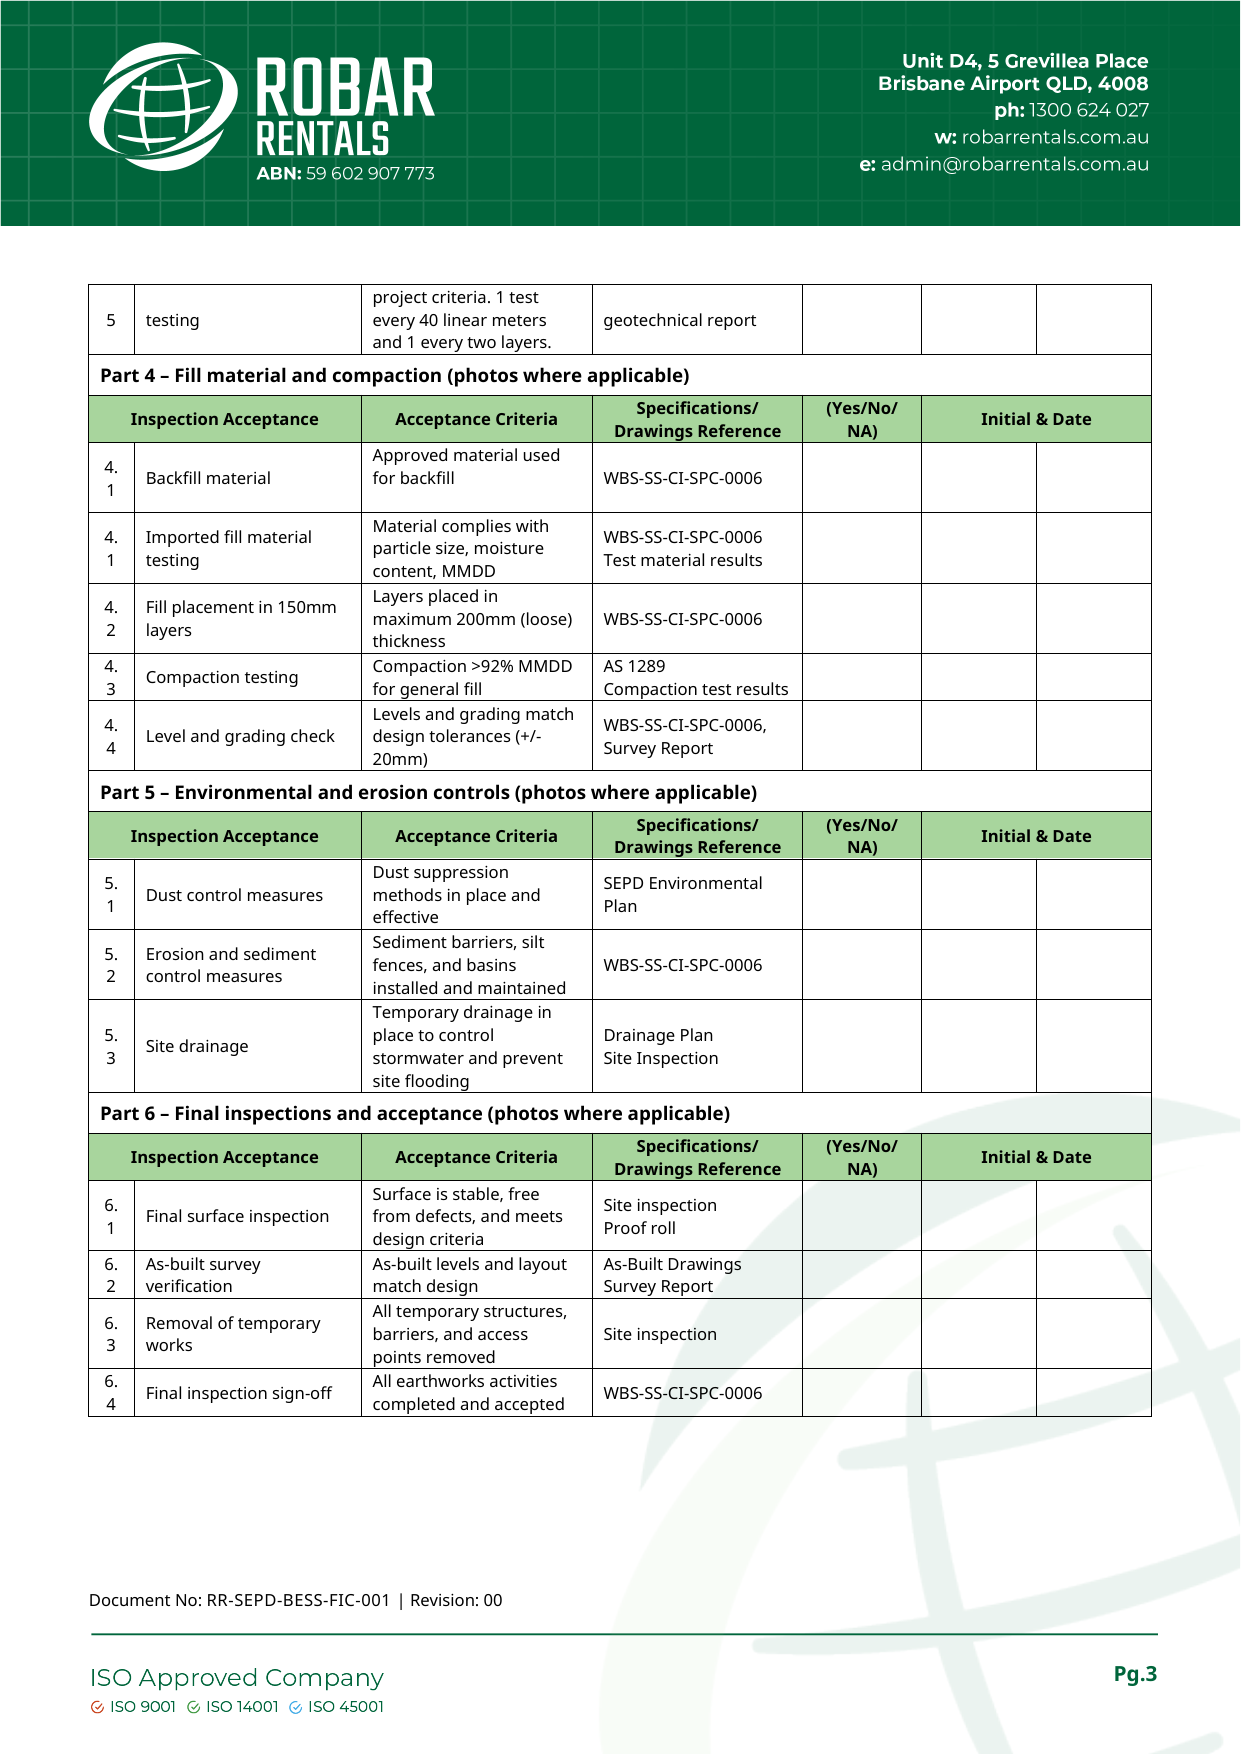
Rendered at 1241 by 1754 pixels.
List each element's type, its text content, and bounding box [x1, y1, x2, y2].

table_cell Level and grading check [135, 701, 361, 770]
table_cell 4.1 [89, 513, 134, 582]
table_cell 6.4 [89, 1369, 134, 1416]
table_cell [922, 1000, 1036, 1092]
table_cell Dust suppression methods in place and effective [362, 860, 592, 929]
table_cell Compaction >92% MMDD for general fill [362, 654, 592, 700]
table_cell Part 6 – Final inspections and acceptance (photos where applicable) [89, 1093, 1151, 1133]
table_cell [1037, 1369, 1151, 1416]
table_cell [922, 1251, 1036, 1298]
table_cell [803, 584, 921, 653]
table_cell [922, 860, 1036, 929]
table_cell [922, 1369, 1036, 1416]
table_cell 4.2 [89, 584, 134, 653]
table_cell [922, 654, 1036, 700]
table_cell Inspection Acceptance [89, 812, 361, 858]
table_cell (Yes/No/NA) [803, 812, 921, 858]
table_cell WBS-SS-CI-SPC-0006, Survey Report [593, 701, 802, 770]
table_cell As-built levels and layout match design [362, 1251, 592, 1298]
table_cell WBS-SS-CI-SPC-0006 Test material results [593, 513, 802, 582]
table_cell [803, 285, 921, 354]
table_cell [922, 443, 1036, 512]
table_cell 6.1 [89, 1181, 134, 1250]
table_cell [803, 443, 921, 512]
table_cell Site inspection Proof roll [593, 1181, 802, 1250]
table_cell Final inspection sign-off [135, 1369, 361, 1416]
table_cell Fill placement in 150mm layers [135, 584, 361, 653]
table_cell All earthworks activities completed and accepted [362, 1369, 592, 1416]
table_cell (Yes/No/NA) [803, 396, 921, 442]
table_cell AS 1289 Compaction test results [593, 654, 802, 700]
table_cell [1037, 285, 1151, 354]
table_cell [922, 930, 1036, 999]
table_cell Specifications/Drawings Reference [593, 812, 802, 858]
table_cell Acceptance Criteria [362, 396, 592, 442]
table_cell Specifications/Drawings Reference [593, 396, 802, 442]
table_cell Inspection Acceptance [89, 396, 361, 442]
table_cell Initial & Date [922, 812, 1151, 858]
table_cell 5.1 [89, 860, 134, 929]
table_cell [1037, 513, 1151, 582]
table_cell As-Built Drawings Survey Report [593, 1251, 802, 1298]
table_cell Final surface inspection [135, 1181, 361, 1250]
table_cell Part 5 – Environmental and erosion controls (photos where applicable) [89, 771, 1151, 811]
table_cell WBS-SS-CI-SPC-0006 [593, 443, 802, 512]
table_cell Levels and grading match design tolerances (+/- 20mm) [362, 701, 592, 770]
table_cell Initial & Date [922, 1134, 1151, 1180]
table_cell Erosion and sediment control measures [135, 930, 361, 999]
table_cell Site drainage [135, 1000, 361, 1092]
table_cell 3.5 [89, 285, 134, 354]
table_cell Part 4 – Fill material and compaction (photos where applicable) [89, 355, 1151, 394]
table_cell Imported fill material testing [135, 513, 361, 582]
table_cell [922, 285, 1036, 354]
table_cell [362, 285, 592, 354]
table_cell Inspection Acceptance [89, 1134, 361, 1180]
table_cell [803, 860, 921, 929]
table_cell [803, 930, 921, 999]
table_cell [922, 513, 1036, 582]
table_cell [803, 1000, 921, 1092]
table_cell Acceptance Criteria [362, 1134, 592, 1180]
table_cell [922, 1181, 1036, 1250]
table_cell Compaction testing [135, 654, 361, 700]
table_cell 4.1 [89, 443, 134, 512]
table_cell [803, 513, 921, 582]
picture [0, 0, 1241, 1754]
table_cell 5.2 [89, 930, 134, 999]
table_cell Sediment barriers, silt fences, and basins installed and maintained [362, 930, 592, 999]
table_cell [1037, 443, 1151, 512]
table_cell (Yes/No/NA) [803, 1134, 921, 1180]
table_cell Initial & Date [922, 396, 1151, 442]
table_cell Temporary drainage in place to control stormwater and prevent site flooding [362, 1000, 592, 1092]
table_cell WBS-SS-CI-SPC-0006 [593, 1369, 802, 1416]
table_cell All temporary structures, barriers, and access points removed [362, 1299, 592, 1368]
table_cell [922, 584, 1036, 653]
table_cell [803, 1369, 921, 1416]
table_cell Backfill material [135, 443, 361, 512]
table_cell [803, 1181, 921, 1250]
table_cell [803, 701, 921, 770]
table_cell 5.3 [89, 1000, 134, 1092]
table_cell [1037, 701, 1151, 770]
table_cell SEPD Environmental Plan [593, 860, 802, 929]
table_cell Drainage Plan Site Inspection [593, 1000, 802, 1092]
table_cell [593, 285, 802, 354]
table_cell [135, 285, 361, 354]
table_cell 4.3 [89, 654, 134, 700]
table_cell Dust control measures [135, 860, 361, 929]
table_cell WBS-SS-CI-SPC-0006 [593, 584, 802, 653]
table_cell Layers placed in maximum 200mm (loose) thickness [362, 584, 592, 653]
table_cell [1037, 584, 1151, 653]
table_cell Acceptance Criteria [362, 812, 592, 858]
table_cell [1037, 930, 1151, 999]
table_cell Material complies with particle size, moisture content, MMDD [362, 513, 592, 582]
table_cell Surface is stable, free from defects, and meets design criteria [362, 1181, 592, 1250]
table_cell 4.4 [89, 701, 134, 770]
table_cell [1037, 1251, 1151, 1298]
table_cell Approved material used for backfill [362, 443, 592, 512]
table_cell WBS-SS-CI-SPC-0006 [593, 930, 802, 999]
table_cell As-built survey verification [135, 1251, 361, 1298]
table_cell [1037, 1000, 1151, 1092]
table_cell [922, 701, 1036, 770]
table_cell [1037, 1299, 1151, 1368]
table_cell [803, 1299, 921, 1368]
table_cell Removal of temporary works [135, 1299, 361, 1368]
table_cell [803, 1251, 921, 1298]
table_cell [1037, 654, 1151, 700]
table_cell Site inspection [593, 1299, 802, 1368]
table_cell 6.3 [89, 1299, 134, 1368]
table_cell [803, 654, 921, 700]
table_cell [1037, 1181, 1151, 1250]
table_cell 6.2 [89, 1251, 134, 1298]
table_cell [922, 1299, 1036, 1368]
table_cell [1037, 860, 1151, 929]
table_cell Specifications/Drawings Reference [593, 1134, 802, 1180]
